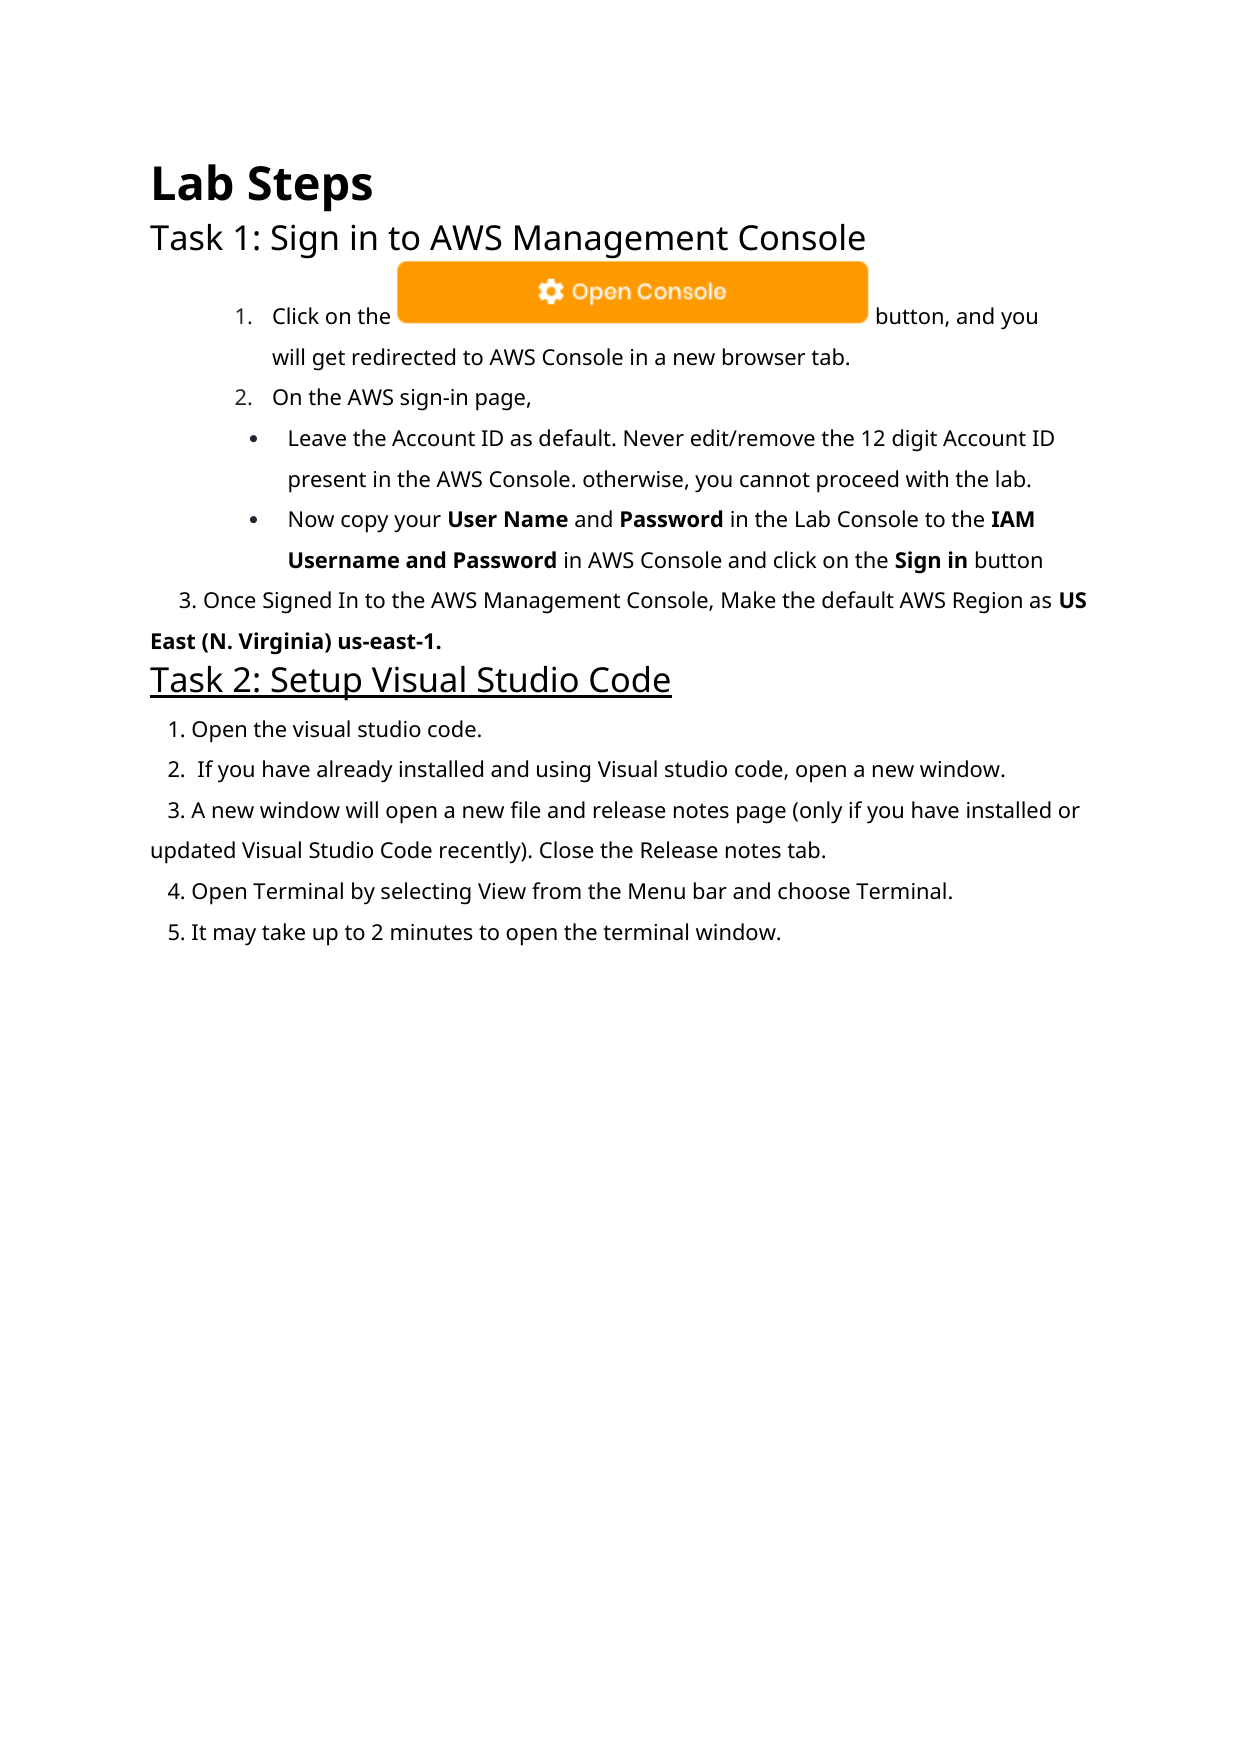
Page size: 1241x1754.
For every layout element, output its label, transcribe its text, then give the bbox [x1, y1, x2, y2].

text 5. It may take up to 2 minutes to open the terminal window. [150, 906, 1090, 946]
text 4. Open Terminal by selecting View from the Menu bar and choose Terminal. [150, 865, 1090, 906]
text 3. Once Signed In to the AWS Management Console, Make the default AWS Region as US East (N. Virginia) us-east-1. [150, 574, 1090, 656]
text Task 1: Sign in to AWS Management Console [150, 214, 1090, 261]
text 2. If you have already installed and using Visual studio code, open a new window. [150, 743, 1090, 784]
text Lab Steps [150, 150, 1090, 214]
list On the AWS sign-in page, [234, 371, 1043, 412]
list Now copy your User Name and Password in the Lab Console to the IAM Username and Password in AWS Console and click on the Sign in button [250, 493, 1090, 574]
picture [396, 260, 870, 325]
text 3. A new window will open a new file and release notes page (only if you have installed or updated Visual Studio Code recently). Close the Release notes tab. [150, 784, 1090, 865]
text Task 2: Setup Visual Studio Code [150, 656, 1090, 703]
list Leave the Account ID as default. Never edit/remove the 12 digit Account ID present in the AWS Console. otherwise, you cannot proceed with the lab. [250, 412, 1090, 493]
text 1. Open the visual studio code. [150, 703, 1090, 743]
